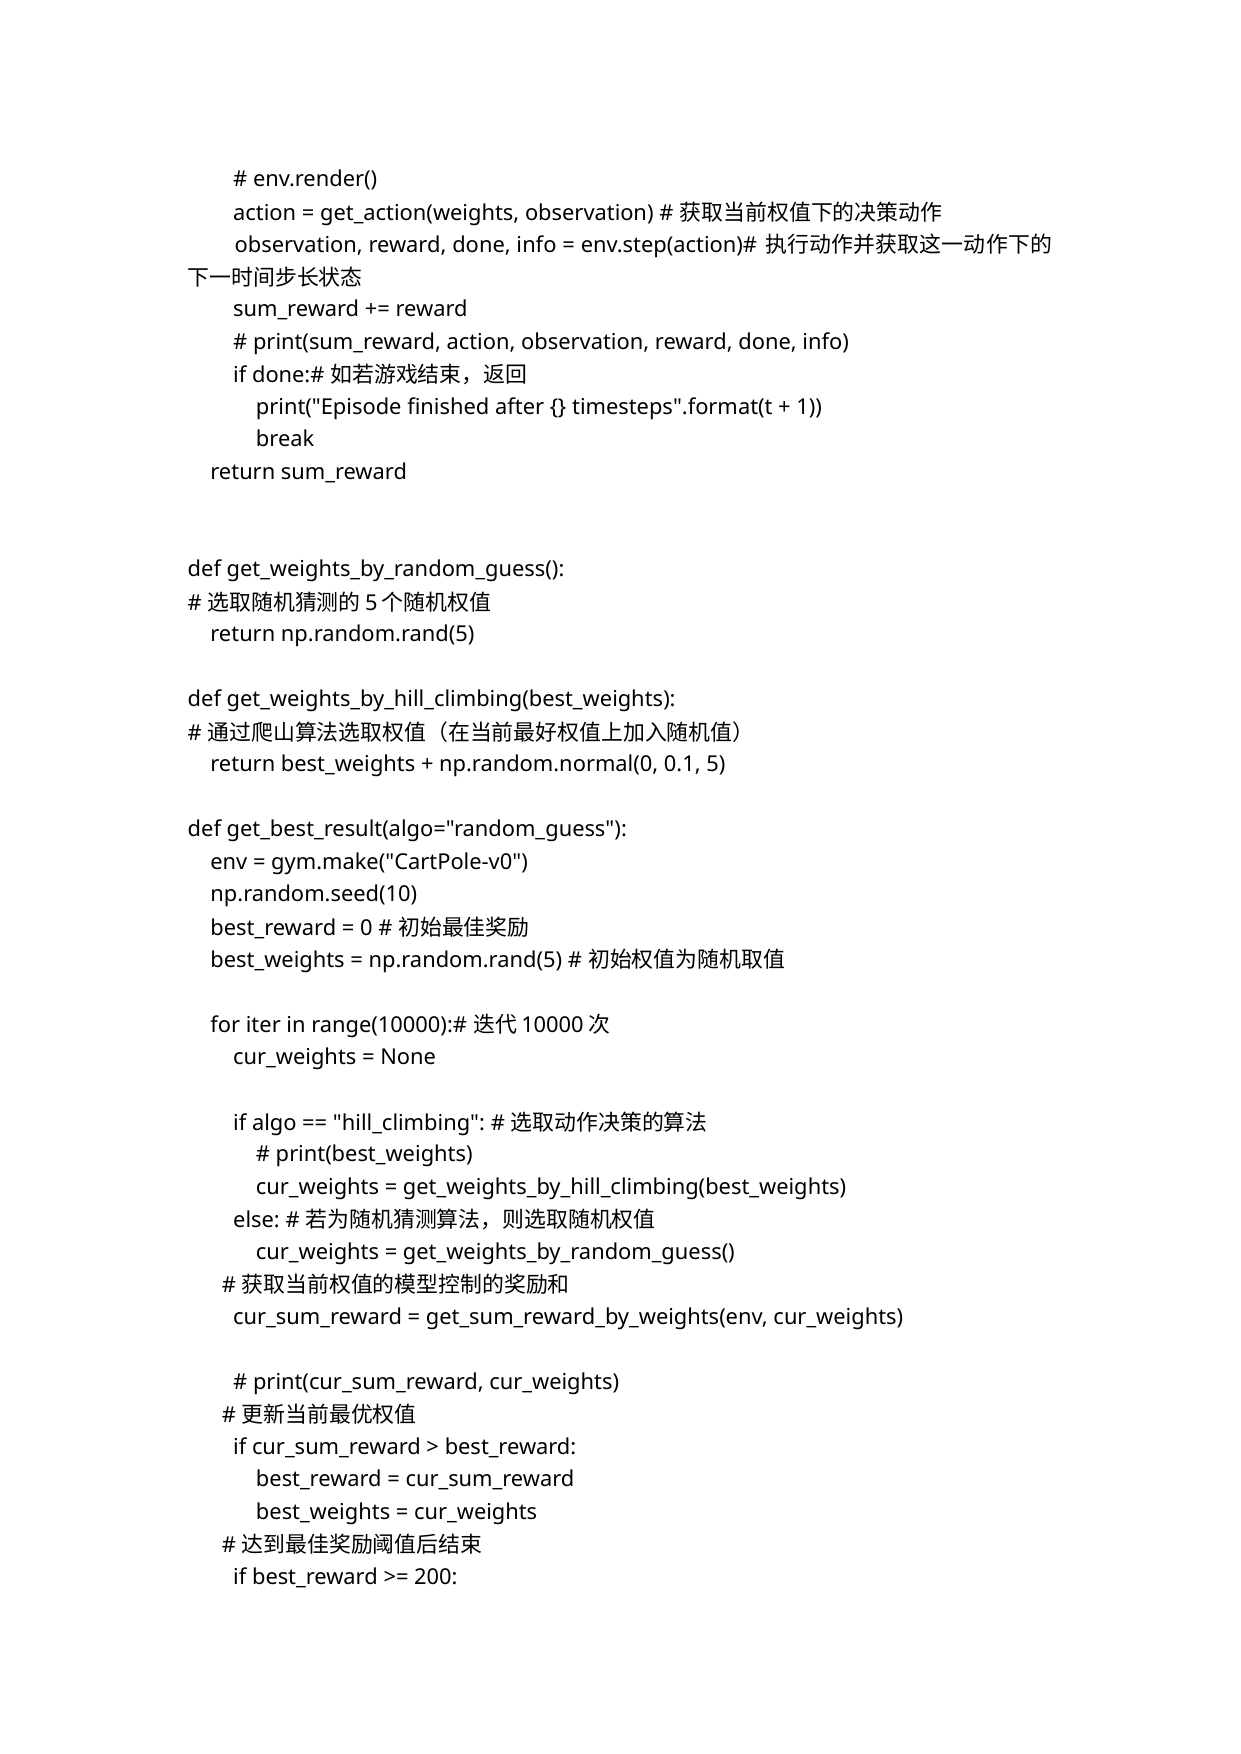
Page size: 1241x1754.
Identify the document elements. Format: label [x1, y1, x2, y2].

text [187, 162, 1053, 1592]
